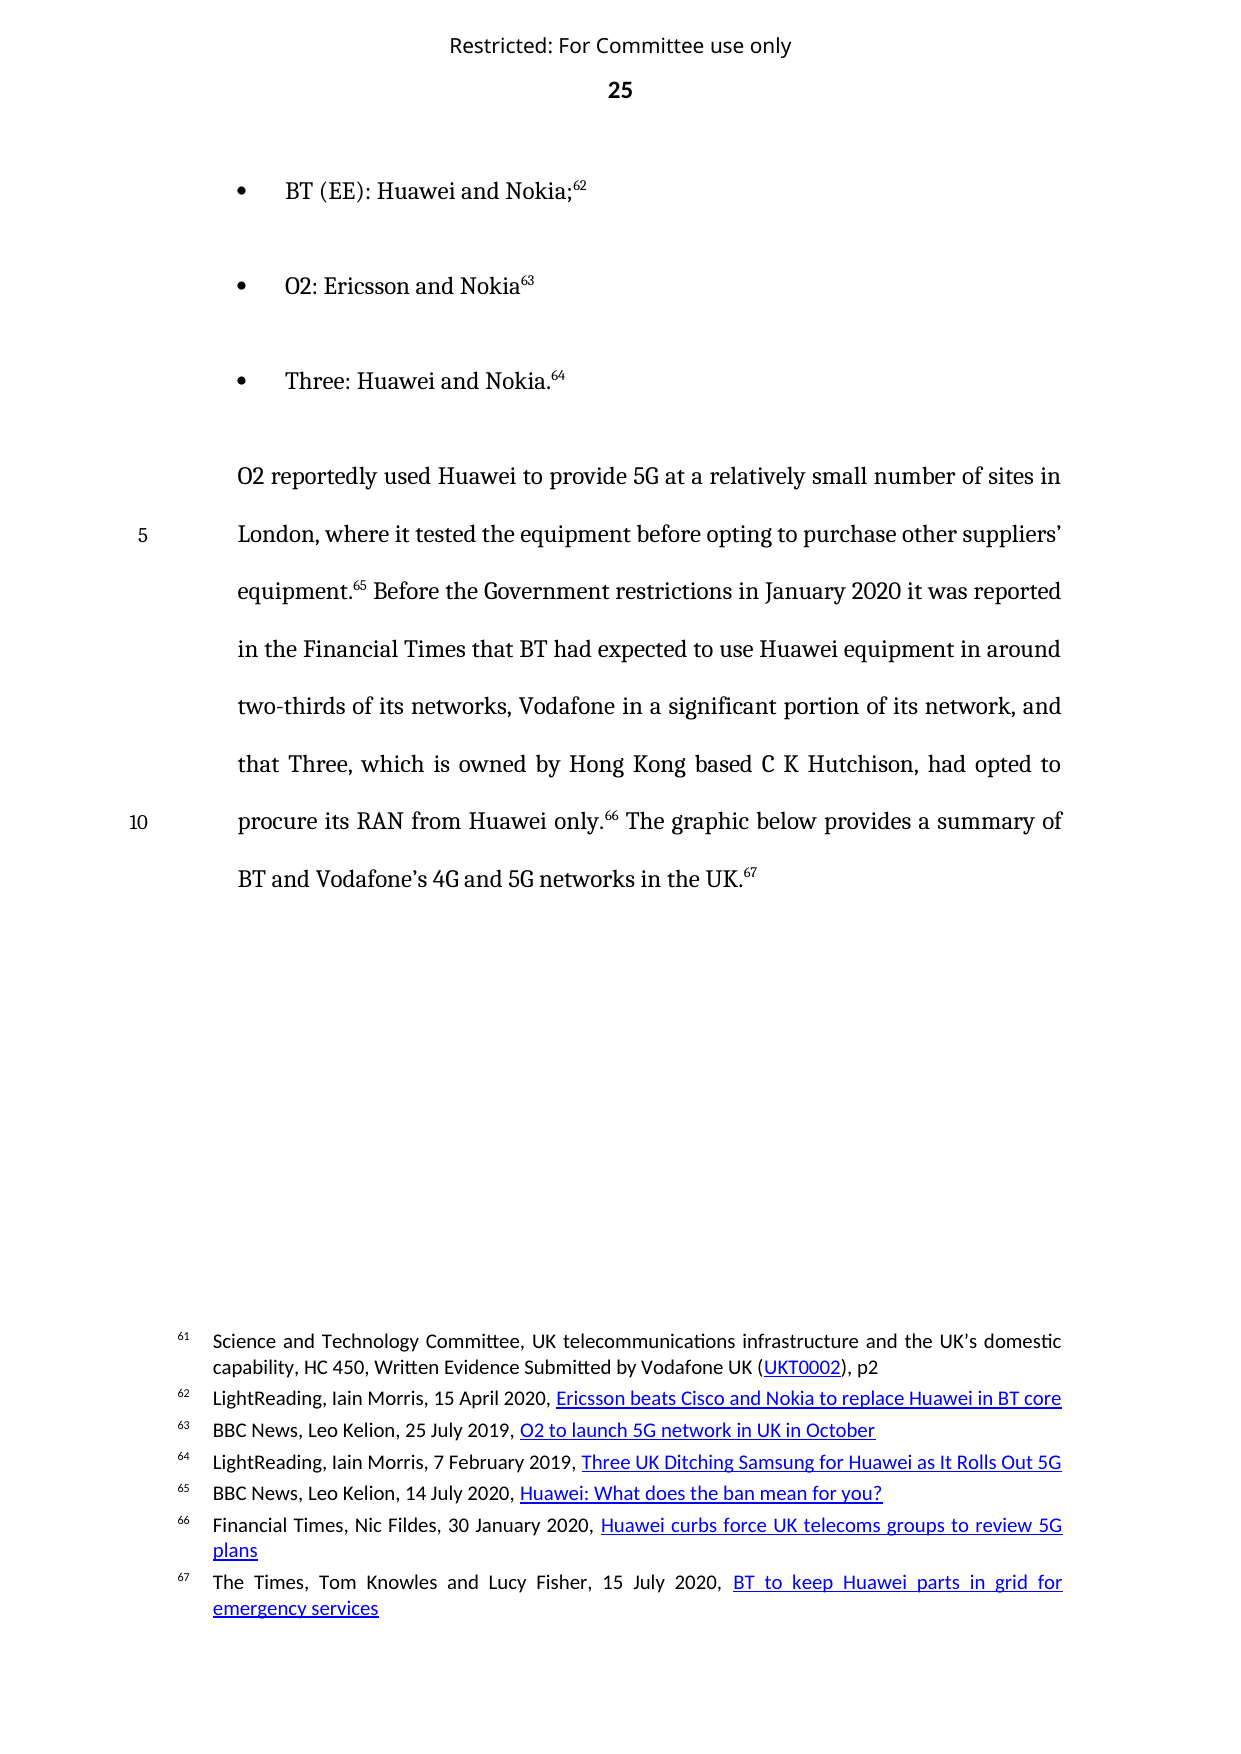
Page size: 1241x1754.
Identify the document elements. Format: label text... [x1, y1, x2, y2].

list BT (EE): Huawei and Nokia; [237, 177, 1063, 206]
text O2 reportedly used Huawei to provide 5G at a relatively small number of sites in London, where it tested the equipment before opting to purchase other suppliers’ equipment. Before the Government restrictions in January 2020 it was reported in the Financial Times that BT had expected to use Huawei equipment in around two-thirds of its networks, Vodafone in a significant portion of its network, and that Three, which is owned by Hong Kong based C K Hutchison, had opted to procure its RAN from Huawei only. The graphic below provides a summary of BT and Vodafone’s 4G and 5G networks in the UK. [237, 462, 1063, 893]
list Three: Huawei and Nokia. [237, 367, 1063, 396]
list O2: Ericsson and Nokia [237, 272, 1063, 301]
